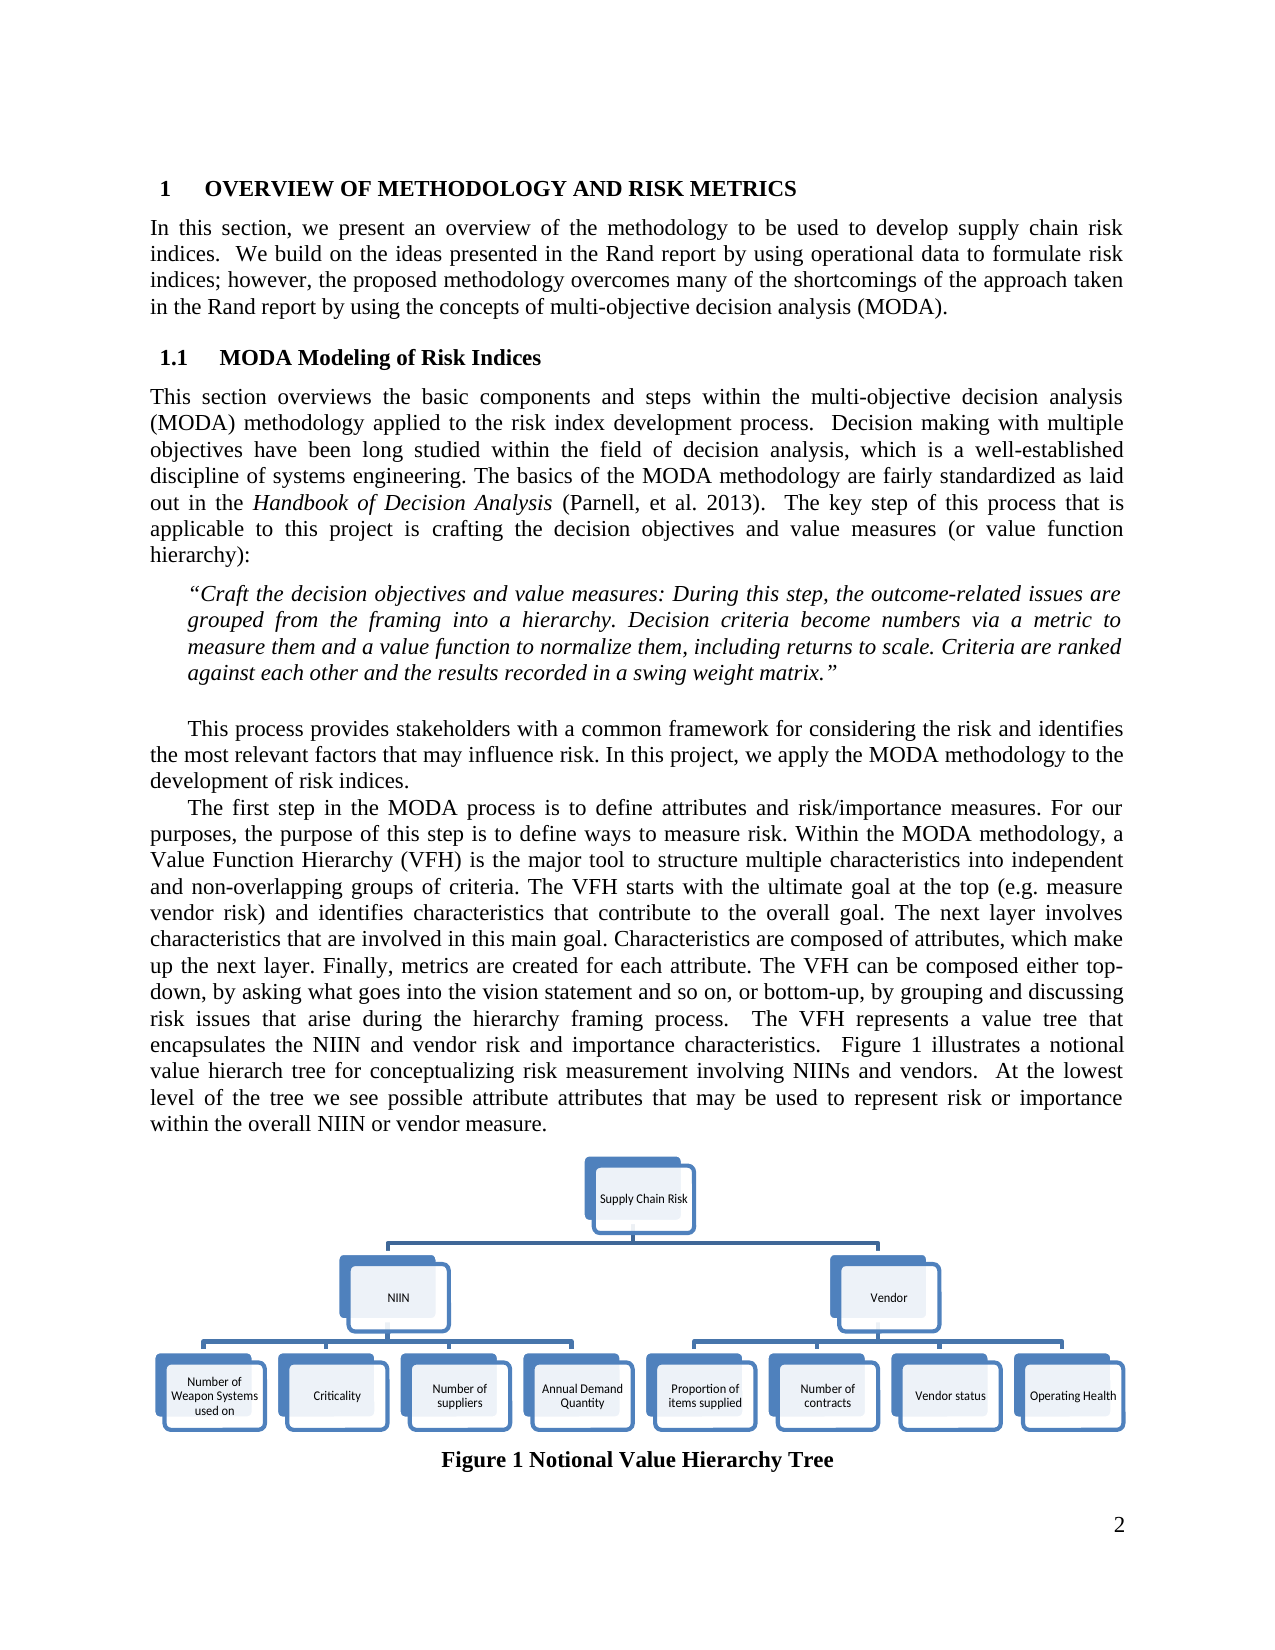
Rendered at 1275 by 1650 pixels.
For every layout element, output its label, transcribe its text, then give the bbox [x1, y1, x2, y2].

text This section overviews the basic components and steps within the multi-objective decision analysis (MODA) methodology applied to the risk index development process. Decision making with multiple objectives have been long studied within the field of decision analysis, which is a well-established discipline of systems engineering. The basics of the MODA methodology are fairly standardized as laid out in the Handbook of Decision Analysis. The key step of this process that is applicable to this project is crafting the decision objectives and value measures (or value function hierarchy): [150, 383, 1125, 568]
text “Craft the decision objectives and value measures: During this step, the outcome-related issues are grouped from the framing into a hierarchy. Decision criteria become numbers via a metric to measure them and a value function to normalize them, including returns to scale. Criteria are ranked against each other and the results recorded in a swing weight matrix.” [187, 580, 1125, 686]
text In this section, we present an overview of the methodology to be used to develop supply chain risk indices. We build on the ideas presented in the Rand report by using operational data to formulate risk indices; however, the proposed methodology overcomes many of the shortcomings of the approach taken in the Rand report by using the concepts of multi-objective decision analysis (MODA). [150, 214, 1125, 319]
subtitle OVERVIEW OF METHODOLOGY AND RISK METRICS [159, 175, 1125, 201]
text This process provides stakeholders with a common framework for considering the risk and identifies the most relevant factors that may influence risk. In this project, we apply the MODA methodology to the development of risk indices. [150, 715, 1125, 794]
subtitle MODA Modeling of Risk Indices [159, 344, 1125, 371]
